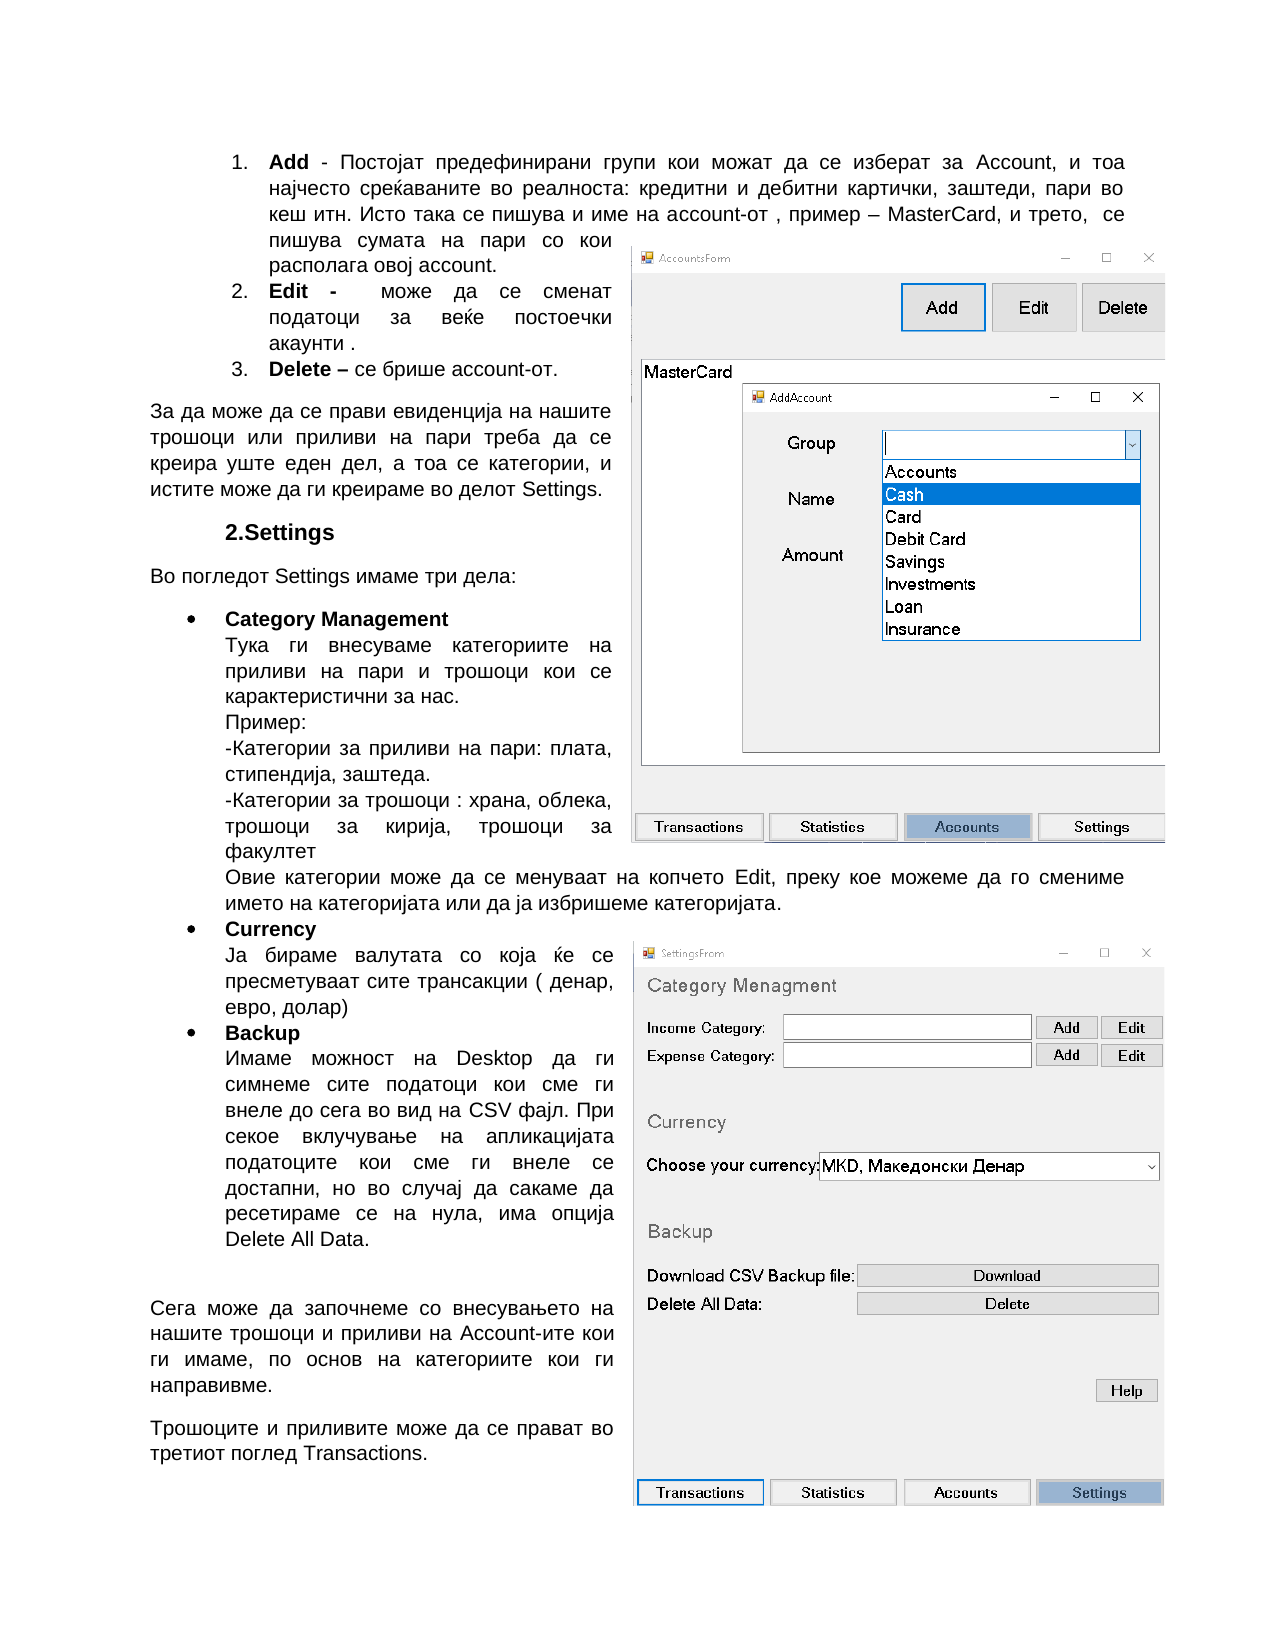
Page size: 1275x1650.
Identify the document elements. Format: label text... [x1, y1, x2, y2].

list Пример: [225, 710, 631, 734]
list Ja бираме валутата со која ќе се пресметуваат сите трансакции ( денар, евро, долар) [225, 943, 633, 1018]
list -Категории за трошоци : храна, облека, трошоци за кирија, трошоци за факултет [225, 788, 1125, 863]
text 2.Settings [150, 519, 631, 546]
text За да може да се прави евиденција на нашите трошоци или приливи на пари треба да се креира уште еден дел, а тоа се категории, и истите може да ги креираме во делот Settings. [150, 399, 631, 501]
list Add - Постојат предефинирани групи кои можат да се изберат за Account, и тоа најчесто среќаваните во реалноста: кредитни и дебитни картички, заштеди, пари во кеш итн. Исто така се пишува и име на аccount-от , пример – MasterCard, и трето, се пишува сумата на пари со кои располага овој аccount. [231, 150, 1125, 277]
text Сега може да започнеме со внесувањето на нашите трошоци и приливи на Account-ите кои ги имаме, по основ на категориите кои ги направивме. [150, 1295, 633, 1397]
text Трошоците и приливите може да се прават во третиот поглед Transactions. [150, 1415, 633, 1465]
list Tука ги внесуваме категориите на приливи на пари и трошоци кои се карактеристични за нас. [225, 633, 631, 708]
list Currency [187, 917, 1125, 941]
list Backup [187, 1020, 633, 1044]
list -Категории за приливи на пари: плата, стипендија, заштеда. [225, 736, 631, 786]
text Во погледот Settings имаме три дела: [150, 564, 631, 588]
picture [631, 246, 1166, 843]
list Овие категории може да се менуваат на копчето Edit, преку кое можеме да го смениме името на категоријата или да ја избришеме категоријата. [225, 865, 1125, 915]
picture [633, 941, 1165, 1506]
list Category Management [187, 607, 631, 631]
list Delete – се брише account-от. [231, 357, 631, 381]
list Имаме можност на Desktop да ги симнеме сите податоци кои сме ги внеле до сега во вид на CSV фајл. При секое вклучување на апликацијата податоците кои сме ги внеле се достапни, но во случај да сакаме да ресетираме се на нула, има опција Delete All Data. [225, 1046, 633, 1251]
list Edit - може да се сменат податоци за веќе постоечки акаунти . [231, 279, 631, 355]
